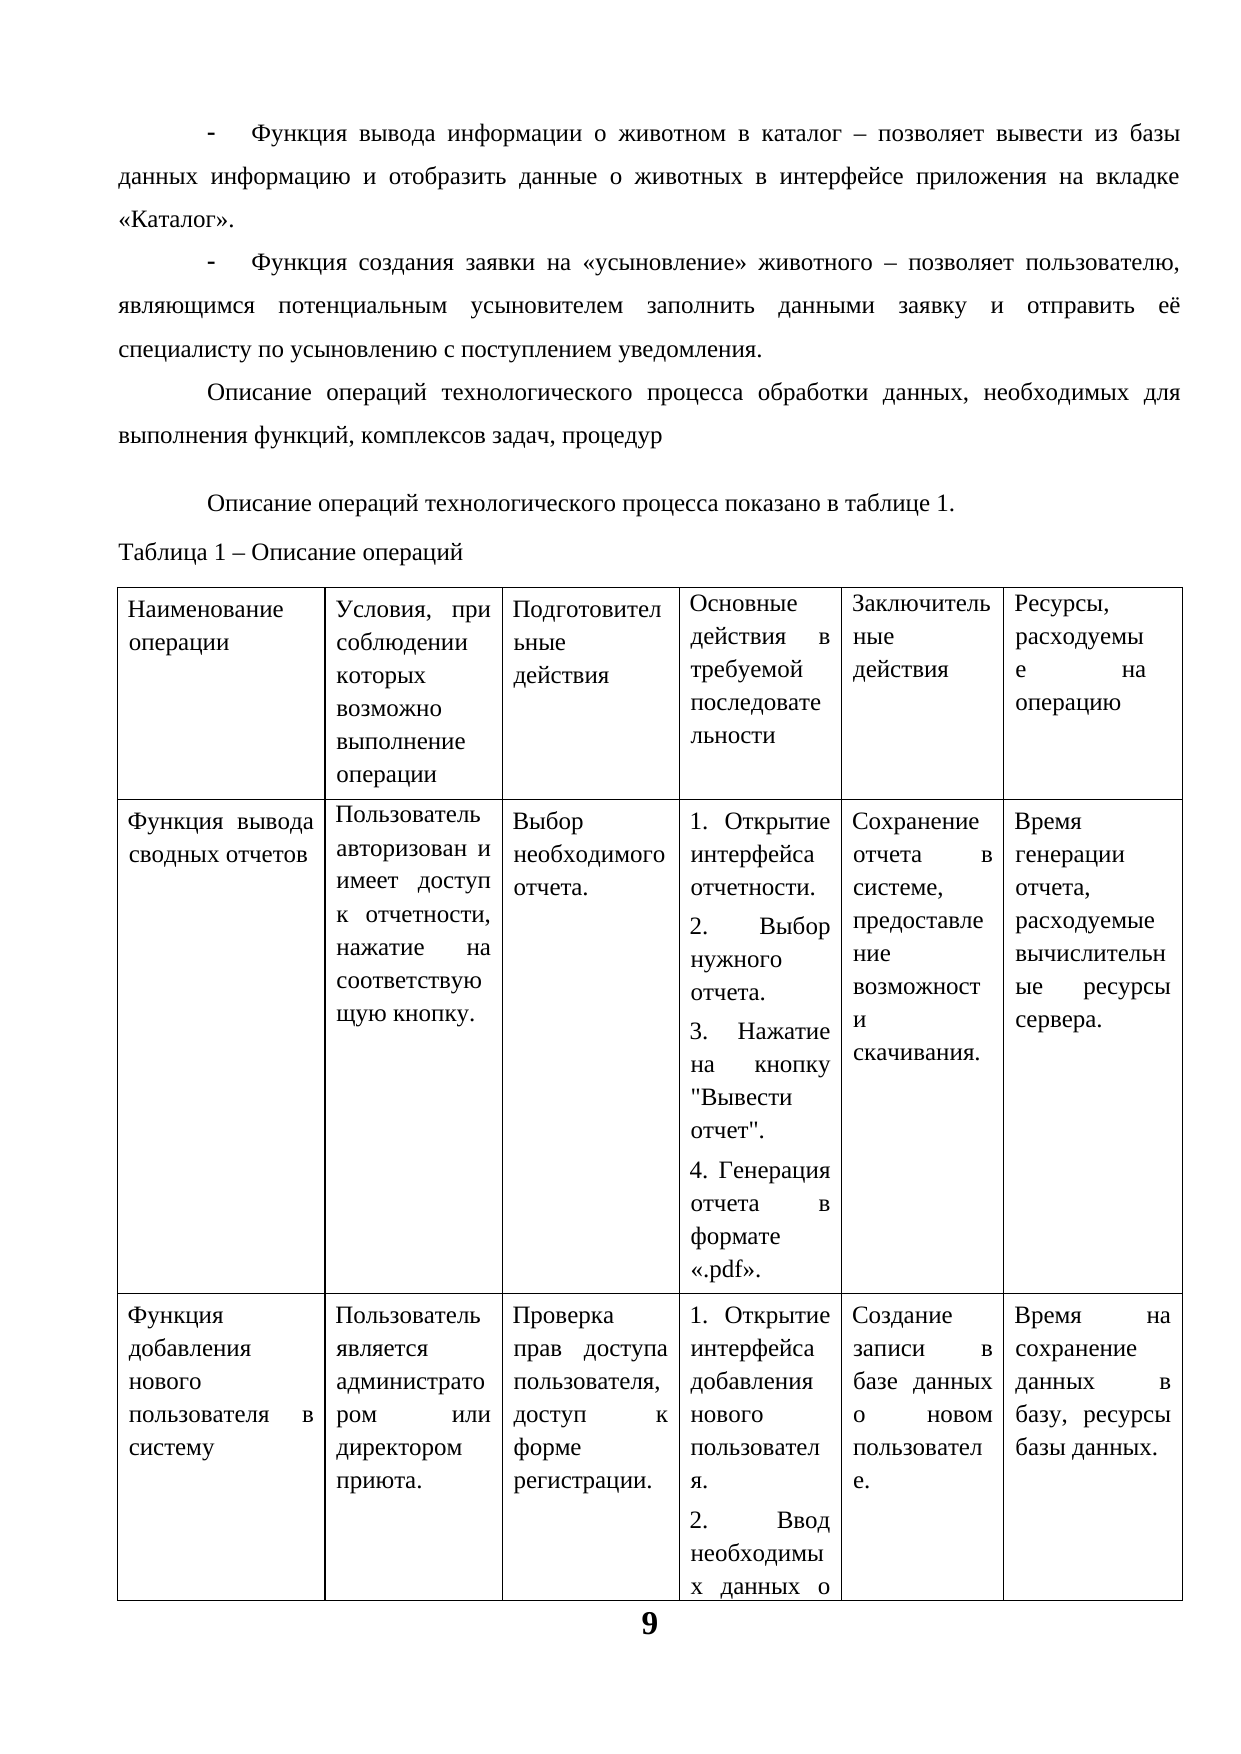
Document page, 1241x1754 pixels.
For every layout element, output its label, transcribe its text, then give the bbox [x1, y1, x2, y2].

table_cell Выбор необходимого отчета. [503, 800, 679, 1293]
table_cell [326, 1294, 502, 1599]
table_cell Функция вывода сводных отчетов [118, 800, 324, 1293]
table_header Ресурсы, расходуемые на операцию [1004, 588, 1182, 798]
list Описание операций технологического процесса обработки данных, необходимых для выполнения функций, комплексов задач, процедур [118, 377, 1181, 449]
table_cell 1. Открытие интерфейса отчетности. 2. Выбор нужного отчета. 3. Нажатие на кнопку "Вывести отчет". 4. Генерация отчета в формате «.pdf». [680, 800, 841, 1293]
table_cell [842, 1294, 1003, 1599]
text Таблица 1 – Описание операций [118, 537, 1181, 566]
table_cell Сохранение отчета в системе, предоставление возможности скачивания. [842, 800, 1003, 1293]
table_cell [118, 1294, 324, 1599]
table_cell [1004, 1294, 1182, 1599]
list Функция создания заявки на «усыновление» животного – позволяет пользователю, являющимся потенциальным усыновителем заполнить данными заявку и отправить её специалисту по усыновлению с поступлением уведомления. [118, 247, 1181, 362]
list Функция вывода информации о животном в каталог – позволяет вывести из базы данных информацию и отобразить данные о животных в интерфейсе приложения на вкладке «Каталог». [118, 118, 1181, 233]
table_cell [503, 1294, 679, 1599]
table_header Наименование операции [118, 588, 324, 798]
table_cell Пользователь авторизован и имеет доступ к отчетности, нажатие на соответствующую кнопку. [326, 800, 502, 1293]
table_header Заключительные действия [842, 588, 1003, 798]
table_cell Время генерации отчета, расходуемые вычислительные ресурсы сервера. [1004, 800, 1182, 1293]
table_header Подготовительные действия [503, 588, 679, 798]
table_header Условия, при соблюдении которых возможно выполнение операции [326, 588, 502, 798]
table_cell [680, 1294, 841, 1599]
table_header Основные действия в требуемой последовательности [680, 588, 841, 798]
text Описание операций технологического процесса показано в таблице 1. [118, 488, 1181, 517]
